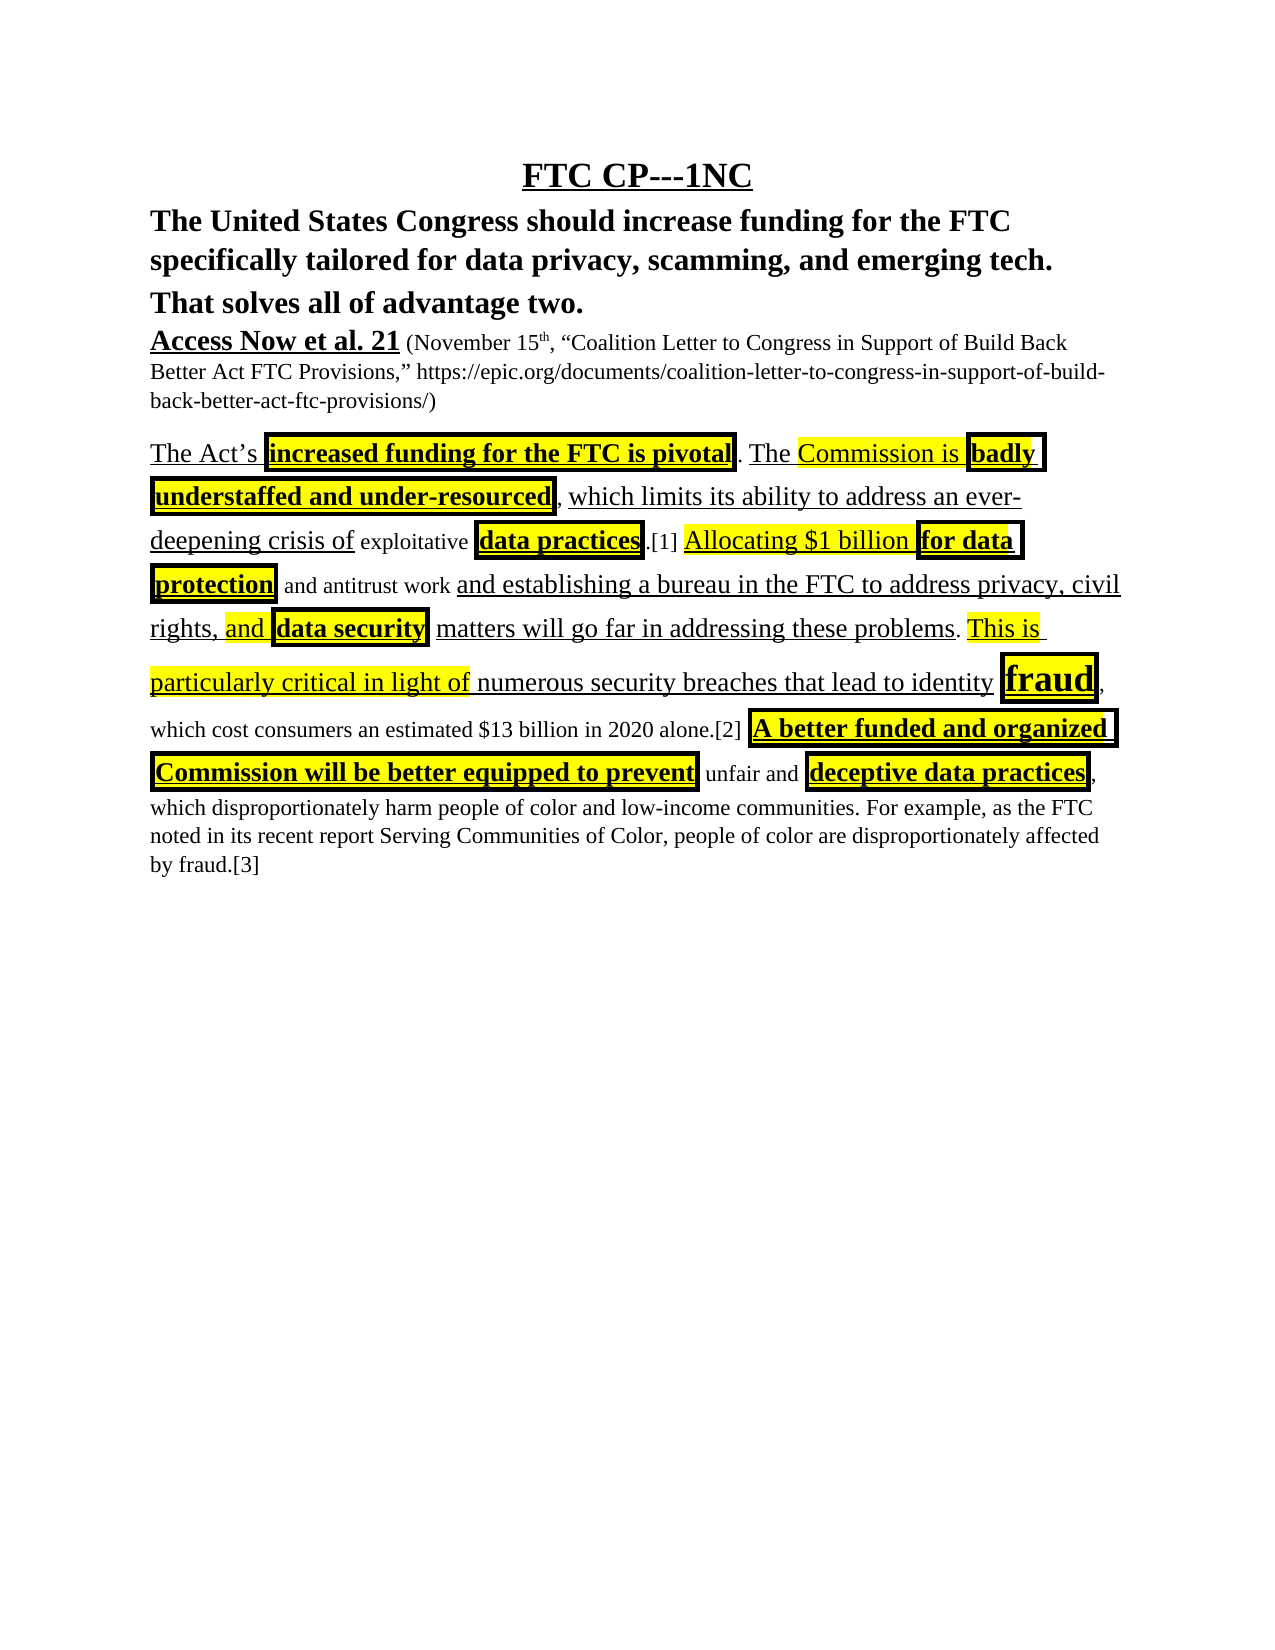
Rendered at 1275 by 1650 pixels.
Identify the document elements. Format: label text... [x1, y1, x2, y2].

text Access Now et al. 21 (November 15th, “Coalition Letter to Congress in Support of Build Back Better Act FTC Provisions,” https://epic.org/documents/coalition-letter-to-congress-in-support-of-build-back-better-act-ftc-provisions/) [150, 323, 1125, 413]
subtitle FTC CP---1NC [150, 154, 1125, 195]
subtitle That solves all of advantage two. [150, 284, 1125, 320]
text The Act’s increased funding for the FTC is pivotal. The Commission is badly understaffed and under-resourced, which limits its ability to address an ever-deepening crisis of exploitative data practices.[1] Allocating $1 billion for data protection and antitrust work and establishing a bureau in the FTC to address privacy, civil rights, and data security matters will go far in addressing these problems. This is particularly critical in light of numerous security breaches that lead to identity fraud, which cost consumers an estimated $13 billion in 2020 alone.[2] A better funded and organized Commission will be better equipped to prevent unfair and deceptive data practices, which disproportionately harm people of color and low-income communities. For example, as the FTC noted in its recent report Serving Communities of Color, people of color are disproportionately affected by fraud.[3] [150, 432, 1125, 877]
subtitle The United States Congress should increase funding for the FTC specifically tailored for data privacy, scamming, and emerging tech. [150, 202, 1125, 277]
